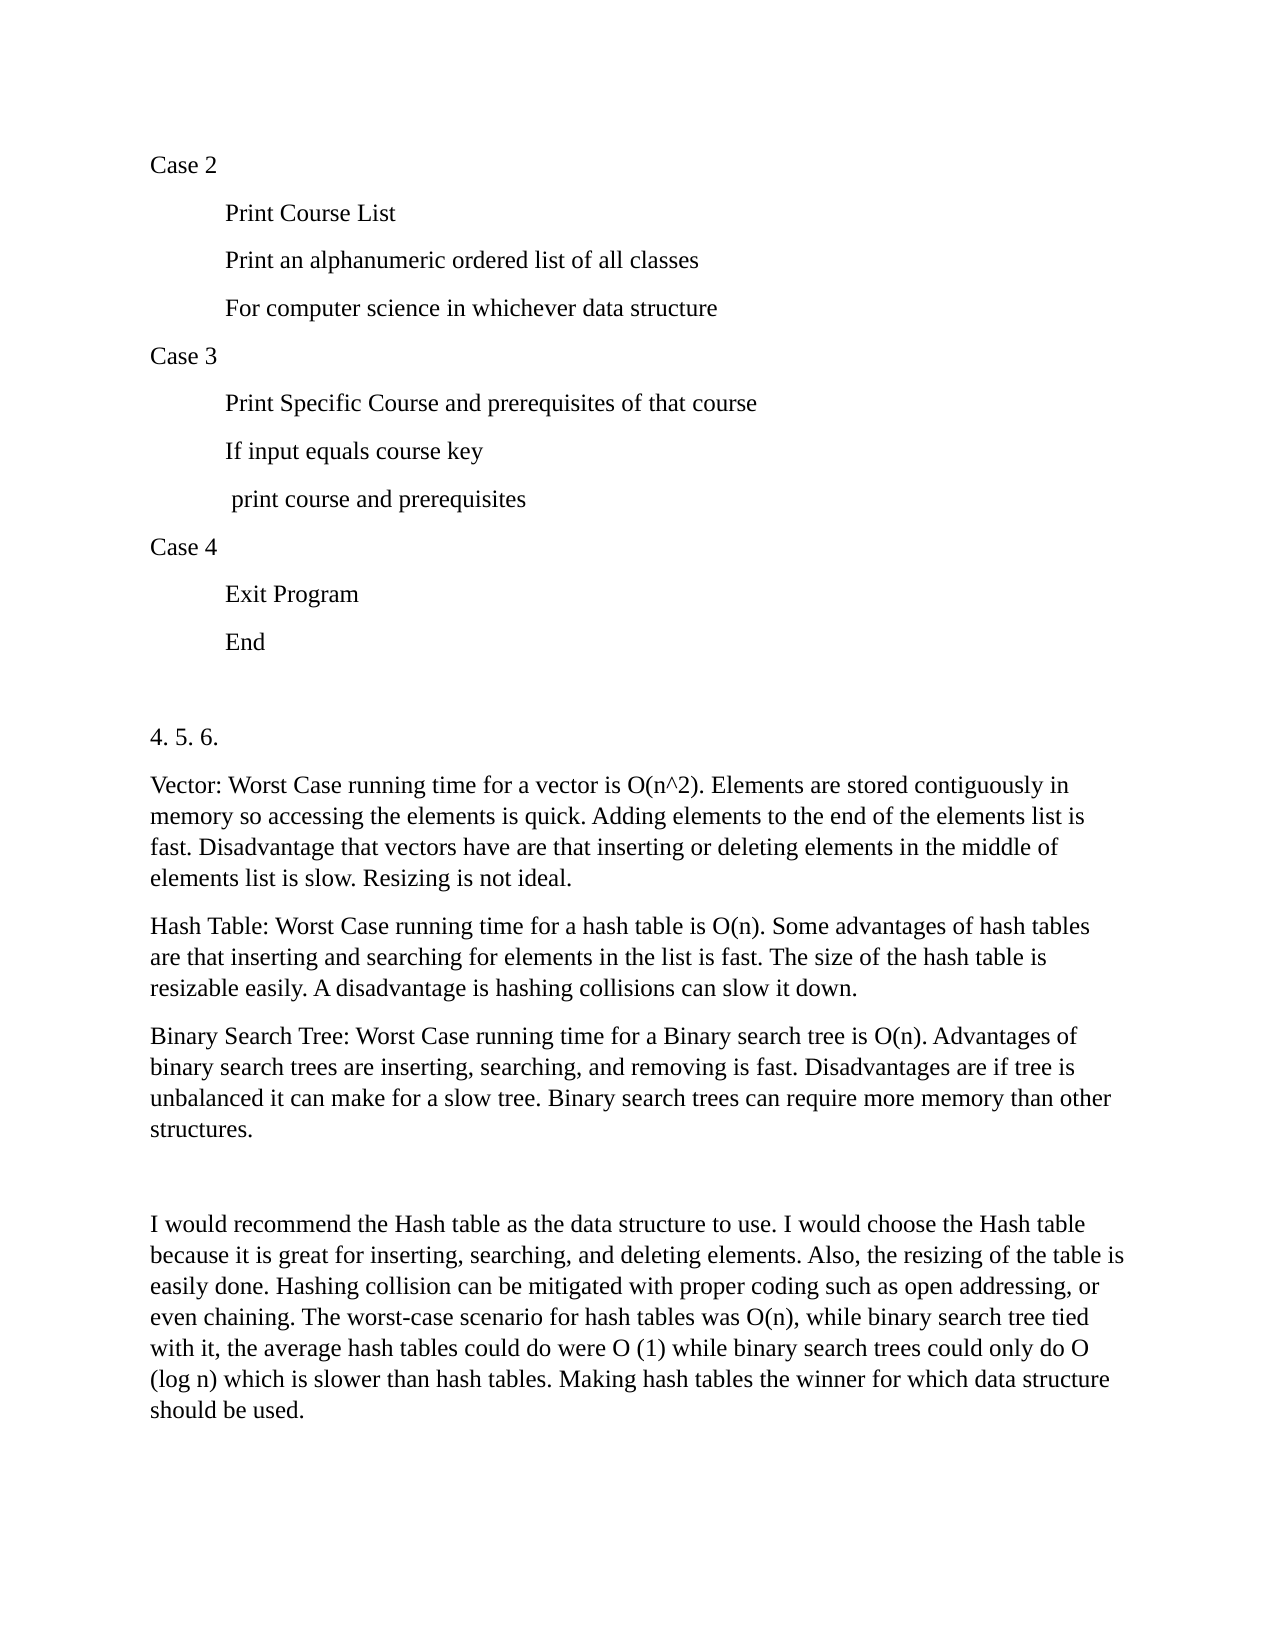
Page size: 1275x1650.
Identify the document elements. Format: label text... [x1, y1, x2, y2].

text Binary Search Tree: Worst Case running time for a Binary search tree is O(n). Advantages of binary search trees are inserting, searching, and removing is fast. Disadvantages are if tree is unbalanced it can make for a slow tree. Binary search trees can require more memory than other structures. [150, 1021, 1125, 1143]
text I would recommend the Hash table as the data structure to use. I would choose the Hash table because it is great for inserting, searching, and deleting elements. Also, the resizing of the table is easily done. Hashing collision can be mitigated with proper coding such as open addressing, or even chaining. The worst-case scenario for hash tables was O(n), while binary search tree tied with it, the average hash tables could do were O (1) while binary search trees could only do O (log n) which is slower than hash tables. Making hash tables the winner for which data structure should be used. [150, 1209, 1125, 1424]
text Case 3 [150, 341, 1125, 369]
text Exit Program [150, 579, 1125, 608]
text Case 2 [150, 150, 1125, 179]
text 4. 5. 6. [150, 722, 1125, 751]
text Case 4 [150, 532, 1125, 560]
text Print an alphanumeric ordered list of all classes [150, 245, 1125, 274]
text If input equals course key [150, 436, 1125, 465]
text Print Specific Course and prerequisites of that course [150, 388, 1125, 417]
text print course and prerequisites [150, 484, 1125, 513]
text Print Course List [150, 198, 1125, 226]
text For computer science in whichever data structure [150, 293, 1125, 322]
text End [150, 627, 1125, 656]
text Vector: Worst Case running time for a vector is O(n^2). Elements are stored contiguously in memory so accessing the elements is quick. Adding elements to the end of the elements list is fast. Disadvantage that vectors have are that inserting or deleting elements in the middle of elements list is slow. Resizing is not ideal. [150, 770, 1125, 892]
text Hash Table: Worst Case running time for a hash table is O(n). Some advantages of hash tables are that inserting and searching for elements in the list is fast. The size of the hash table is resizable easily. A disadvantage is hashing collisions can slow it down. [150, 911, 1125, 1002]
